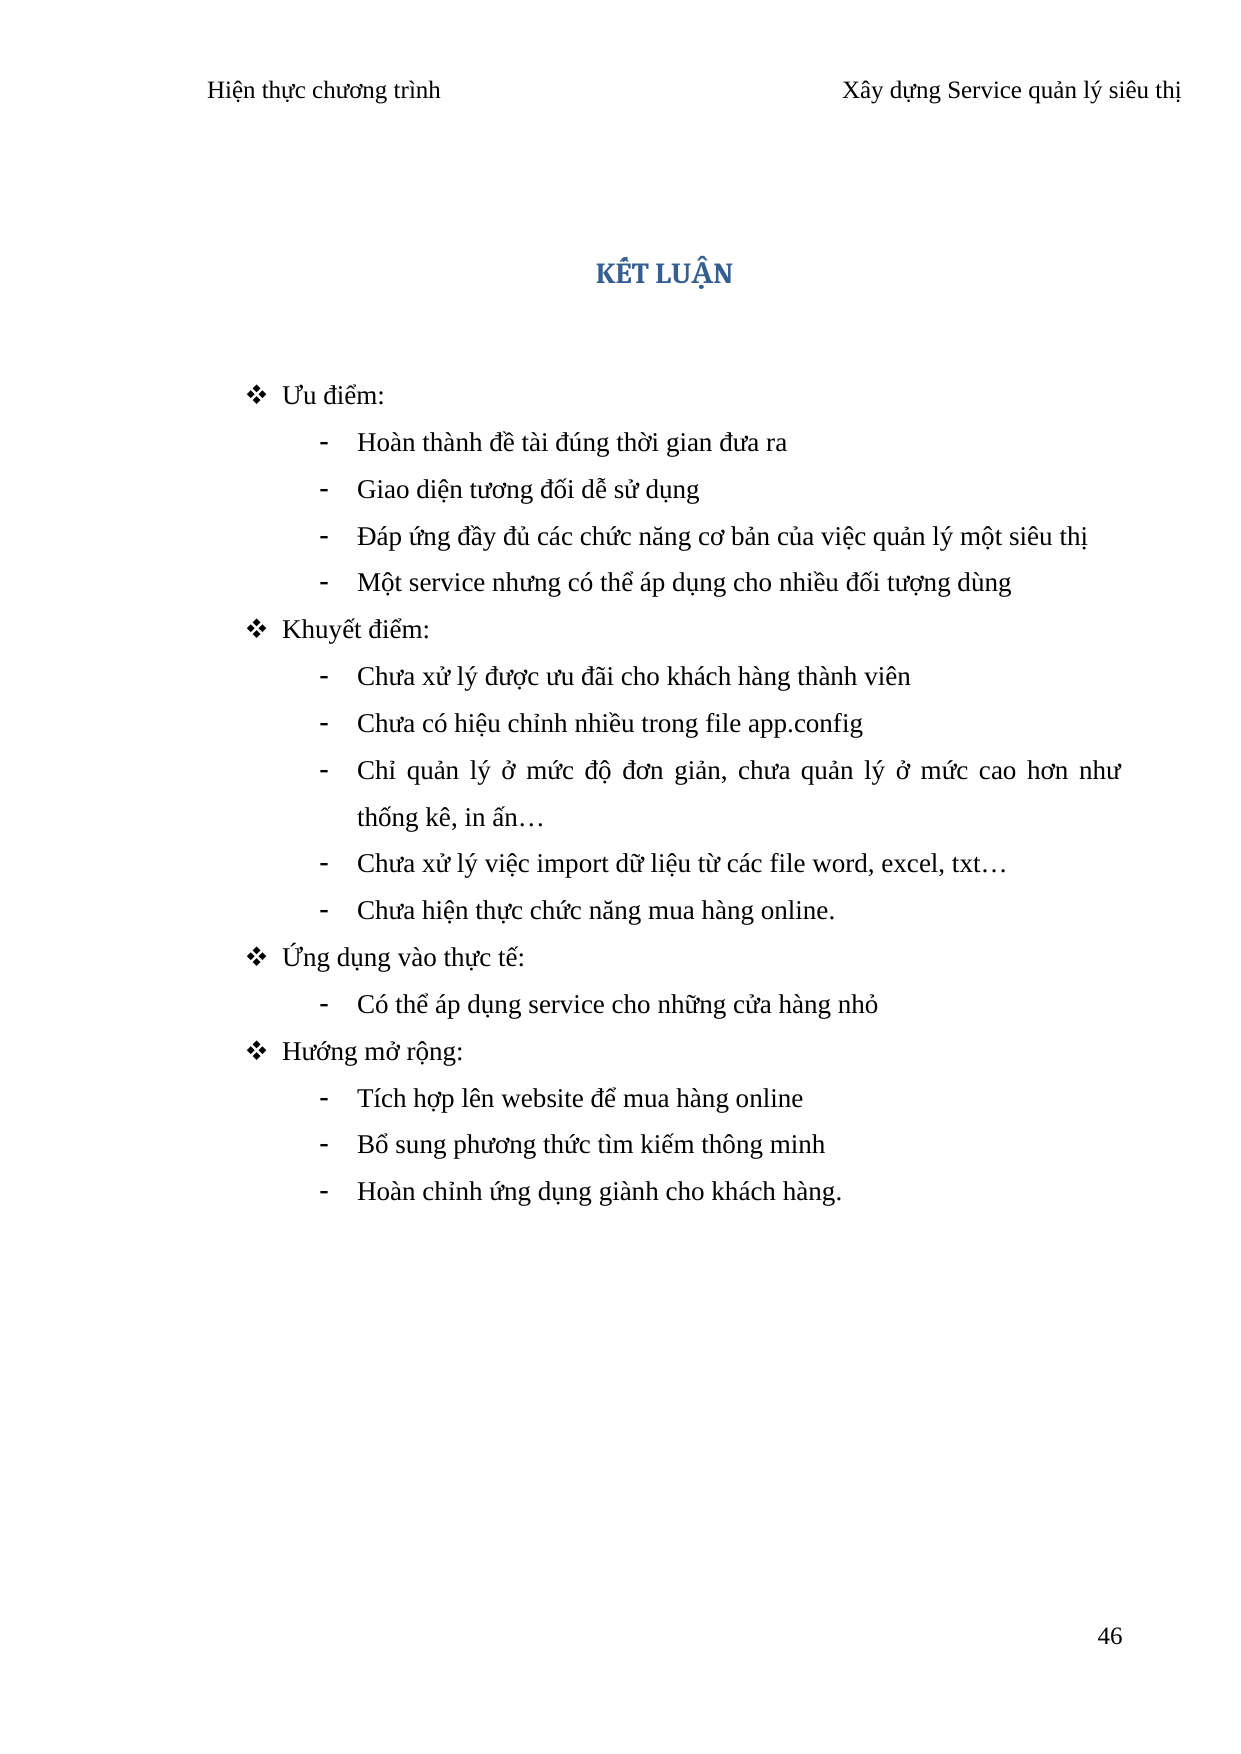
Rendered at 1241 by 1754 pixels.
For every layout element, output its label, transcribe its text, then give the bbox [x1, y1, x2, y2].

list Chưa hiện thực chức năng mua hàng online. [319, 894, 1122, 926]
list Chỉ quản lý ở mức độ đơn giản, chưa quản lý ở mức cao hơn như thống kê, in ấn… [319, 754, 1122, 832]
list Giao diện tương đối dễ sử dụng [319, 473, 1122, 504]
list Ứng dụng vào thực tế: [244, 941, 1122, 972]
list Khuyết điểm: [244, 613, 1122, 644]
list Tích hợp lên website để mua hàng online [319, 1082, 1122, 1113]
list Hoàn thành đề tài đúng thời gian đưa ra [319, 426, 1122, 457]
list Một service nhưng có thể áp dụng cho nhiều đối tượng dùng [319, 566, 1122, 598]
list Ưu điểm: [244, 379, 1122, 410]
list Bổ sung phương thức tìm kiếm thông minh [319, 1129, 1122, 1160]
list Hoàn chỉnh ứng dụng giành cho khách hàng. [319, 1176, 1122, 1207]
list Có thể áp dụng service cho những cửa hàng nhỏ [319, 988, 1122, 1019]
list Đáp ứng đầy đủ các chức năng cơ bản của việc quản lý một siêu thị [319, 519, 1122, 551]
list Chưa xử lý được ưu đãi cho khách hàng thành viên [319, 660, 1122, 691]
list Chưa có hiệu chỉnh nhiều trong file app.config [319, 707, 1122, 738]
list Chưa xử lý việc import dữ liệu từ các file word, excel, txt… [319, 847, 1122, 879]
list Hướng mở rộng: [244, 1035, 1122, 1066]
subtitle KẾT LUẬN [207, 257, 1122, 290]
